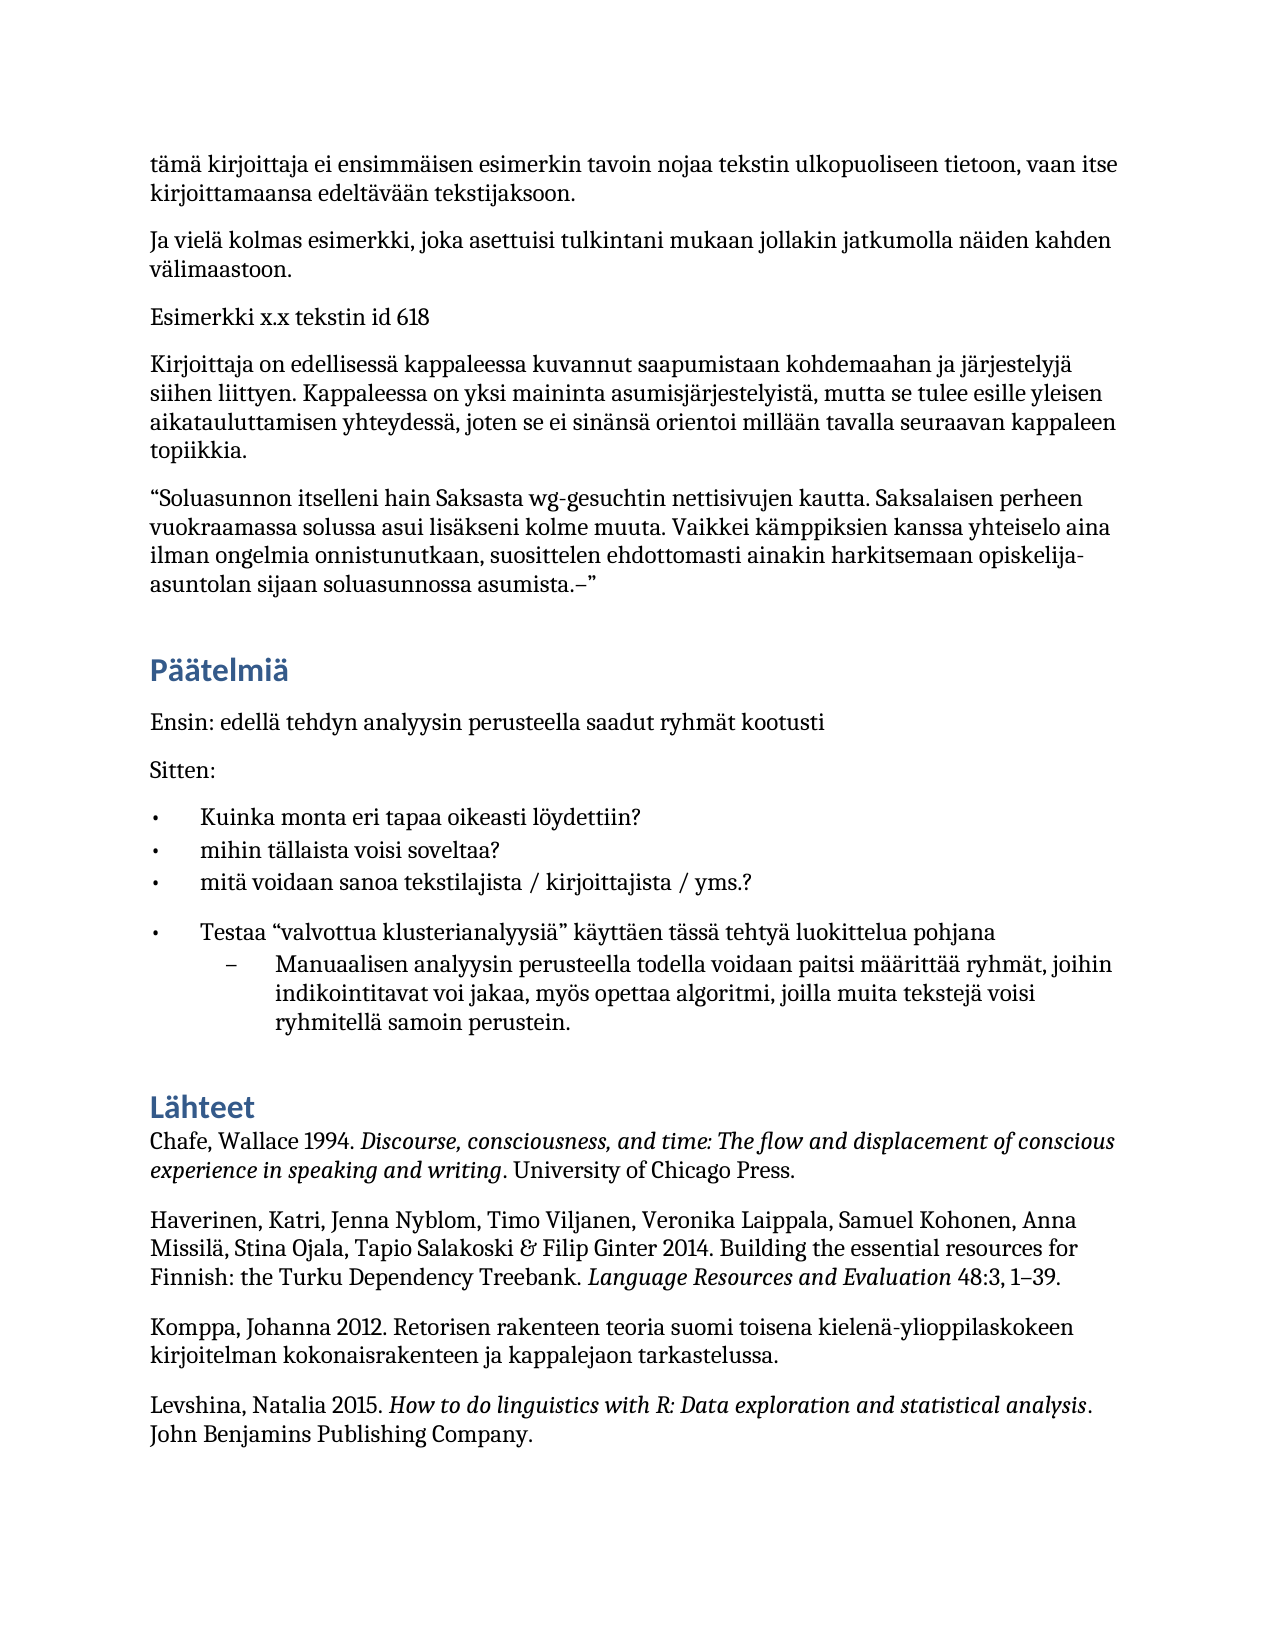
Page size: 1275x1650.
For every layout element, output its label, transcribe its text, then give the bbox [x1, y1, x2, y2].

subtitle Päätelmiä [150, 649, 1125, 689]
text Ensin: edellä tehdyn analyysin perusteella saadut ryhmät kootusti [150, 708, 1125, 737]
list Testaa “valvottua klusterianalyysiä” käyttäen tässä tehtyä luokittelua pohjana [150, 918, 1125, 947]
text Ja vielä kolmas esimerkki, joka asettuisi tulkintani mukaan jollakin jatkumolla näiden kahden välimaastoon. [150, 226, 1125, 284]
text Komppa, Johanna 2012. Retorisen rakenteen teoria suomi toisena kielenä-ylioppilaskokeen kirjoitelman kokonaisrakenteen ja kappalejaon tarkastelussa. [150, 1313, 1125, 1370]
list mihin tällaista voisi soveltaa? [150, 836, 1125, 864]
list Manuaalisen analyysin perusteella todella voidaan paitsi määrittää ryhmät, joihin indikointitavat voi jakaa, myös opettaa algoritmi, joilla muita tekstejä voisi ryhmitellä samoin perustein. [225, 950, 1125, 1037]
text Esimerkki x.x tekstin id 618 [150, 302, 1125, 331]
text Sitten: [150, 756, 1125, 784]
list Kuinka monta eri tapaa oikeasti löydettiin? [150, 803, 1125, 832]
text “Soluasunnon itselleni hain Saksasta wg-gesuchtin nettisivujen kautta. Saksalaisen perheen vuokraamassa solussa asui lisäkseni kolme muuta. Vaikkei kämppiksien kanssa yhteiselo aina ilman ongelmia onnistunutkaan, suosittelen ehdottomasti ainakin harkitsemaan opiskelija-asuntolan sijaan soluasunnossa asumista.–” [150, 484, 1125, 599]
text Kirjoittaja on edellisessä kappaleessa kuvannut saapumistaan kohdemaahan ja järjestelyjä siihen liittyen. Kappaleessa on yksi maininta asumisjärjestelyistä, mutta se tulee esille yleisen aikatauluttamisen yhteydessä, joten se ei sinänsä orientoi millään tavalla seuraavan kappaleen topiikkia. [150, 350, 1125, 465]
text Levshina, Natalia 2015. How to do linguistics with R: Data exploration and statistical analysis. John Benjamins Publishing Company. [150, 1391, 1125, 1448]
subtitle Lähteet [150, 1087, 1125, 1127]
list mitä voidaan sanoa tekstilajista / kirjoittajista / yms.? [150, 868, 1125, 897]
